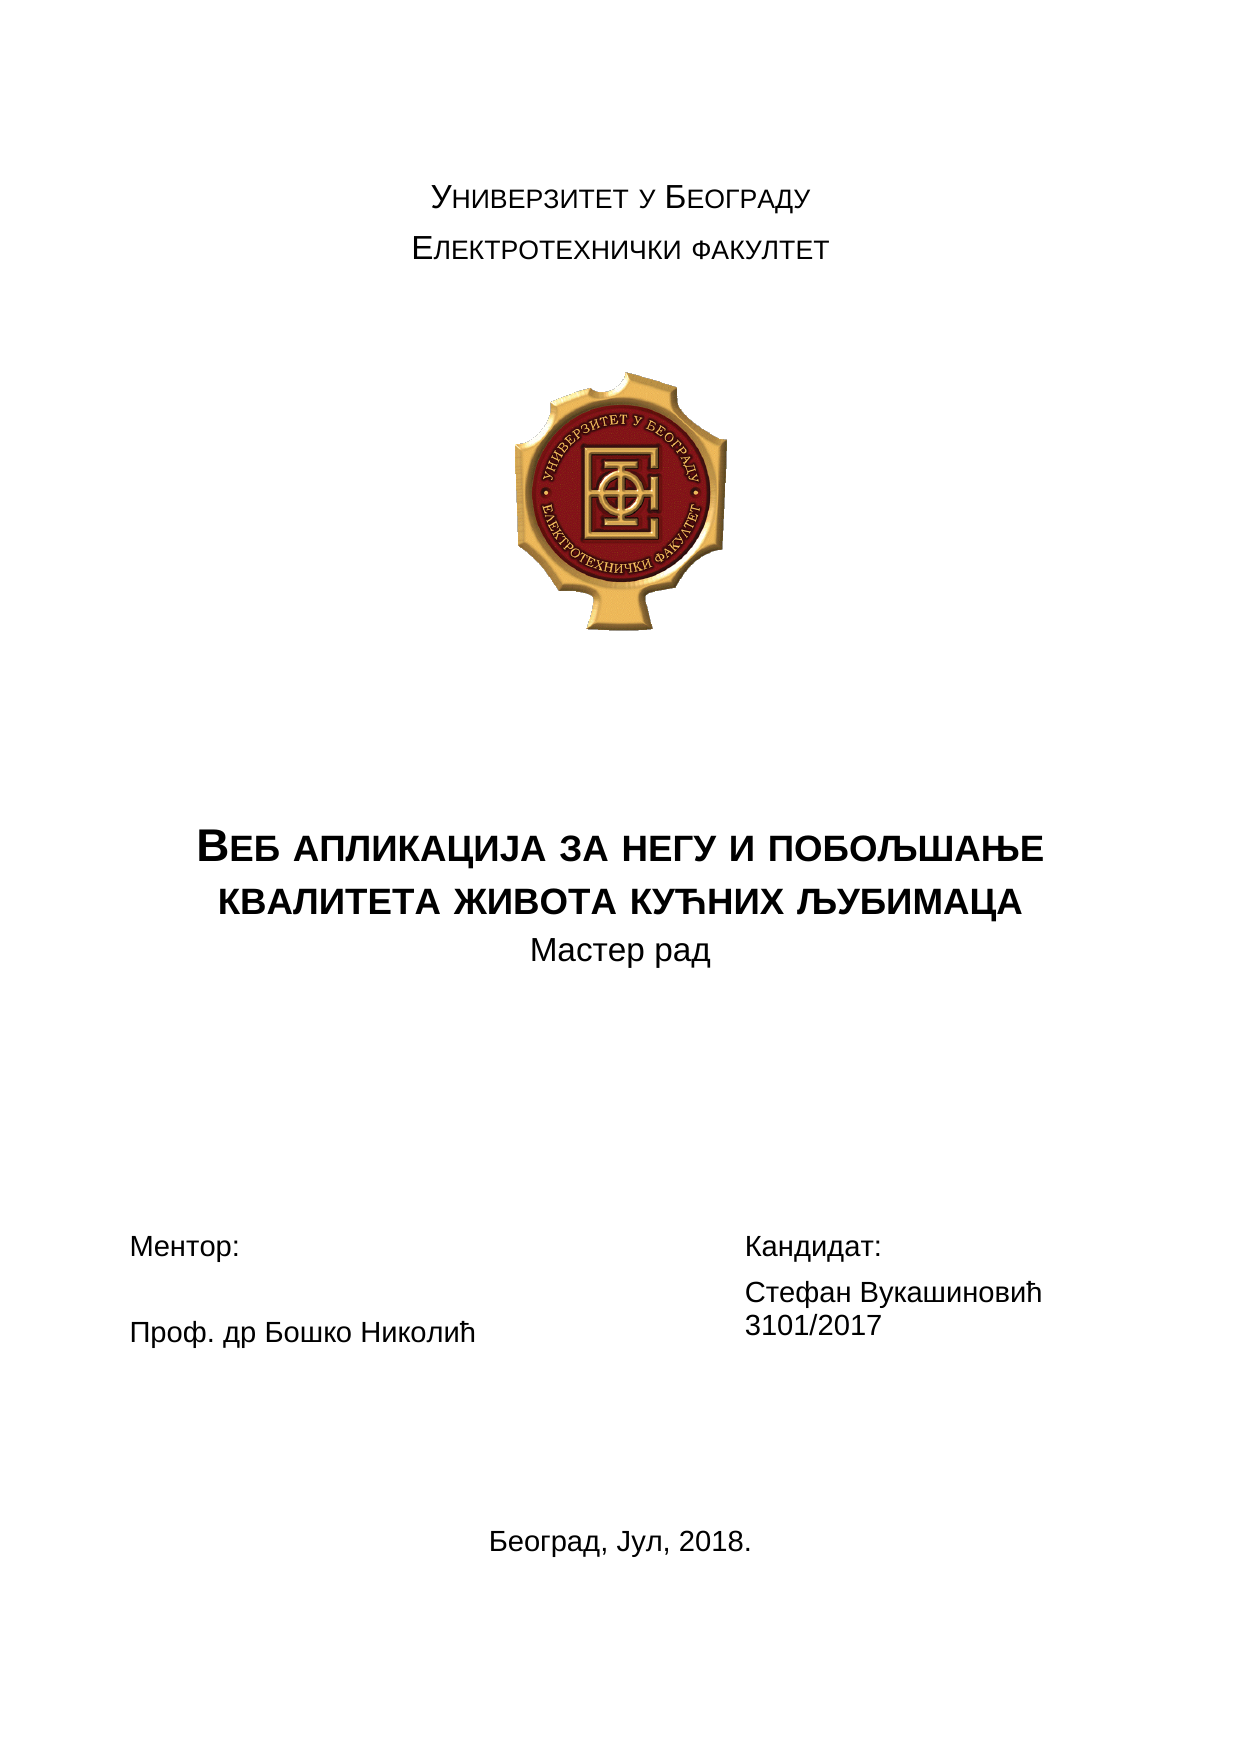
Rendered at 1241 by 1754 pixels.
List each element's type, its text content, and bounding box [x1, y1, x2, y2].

table_cell Стефан Вукашиновић 3101/2017 [733, 1275, 1122, 1401]
table_header Ментор: [118, 1229, 733, 1275]
text Мастер рад [118, 930, 1122, 969]
text Универзитет у Београду [118, 177, 1122, 216]
table_cell Проф. др Бошко Николић [118, 1275, 733, 1401]
picture [504, 365, 737, 637]
table_header Кандидат: [733, 1229, 1122, 1275]
text Београд, Јул, 2018. [118, 1524, 1122, 1558]
text Веб апликација за негу и побољшање квалитета живота кућних љубимаца [118, 819, 1122, 924]
text Електротехнички факултет [118, 228, 1122, 267]
